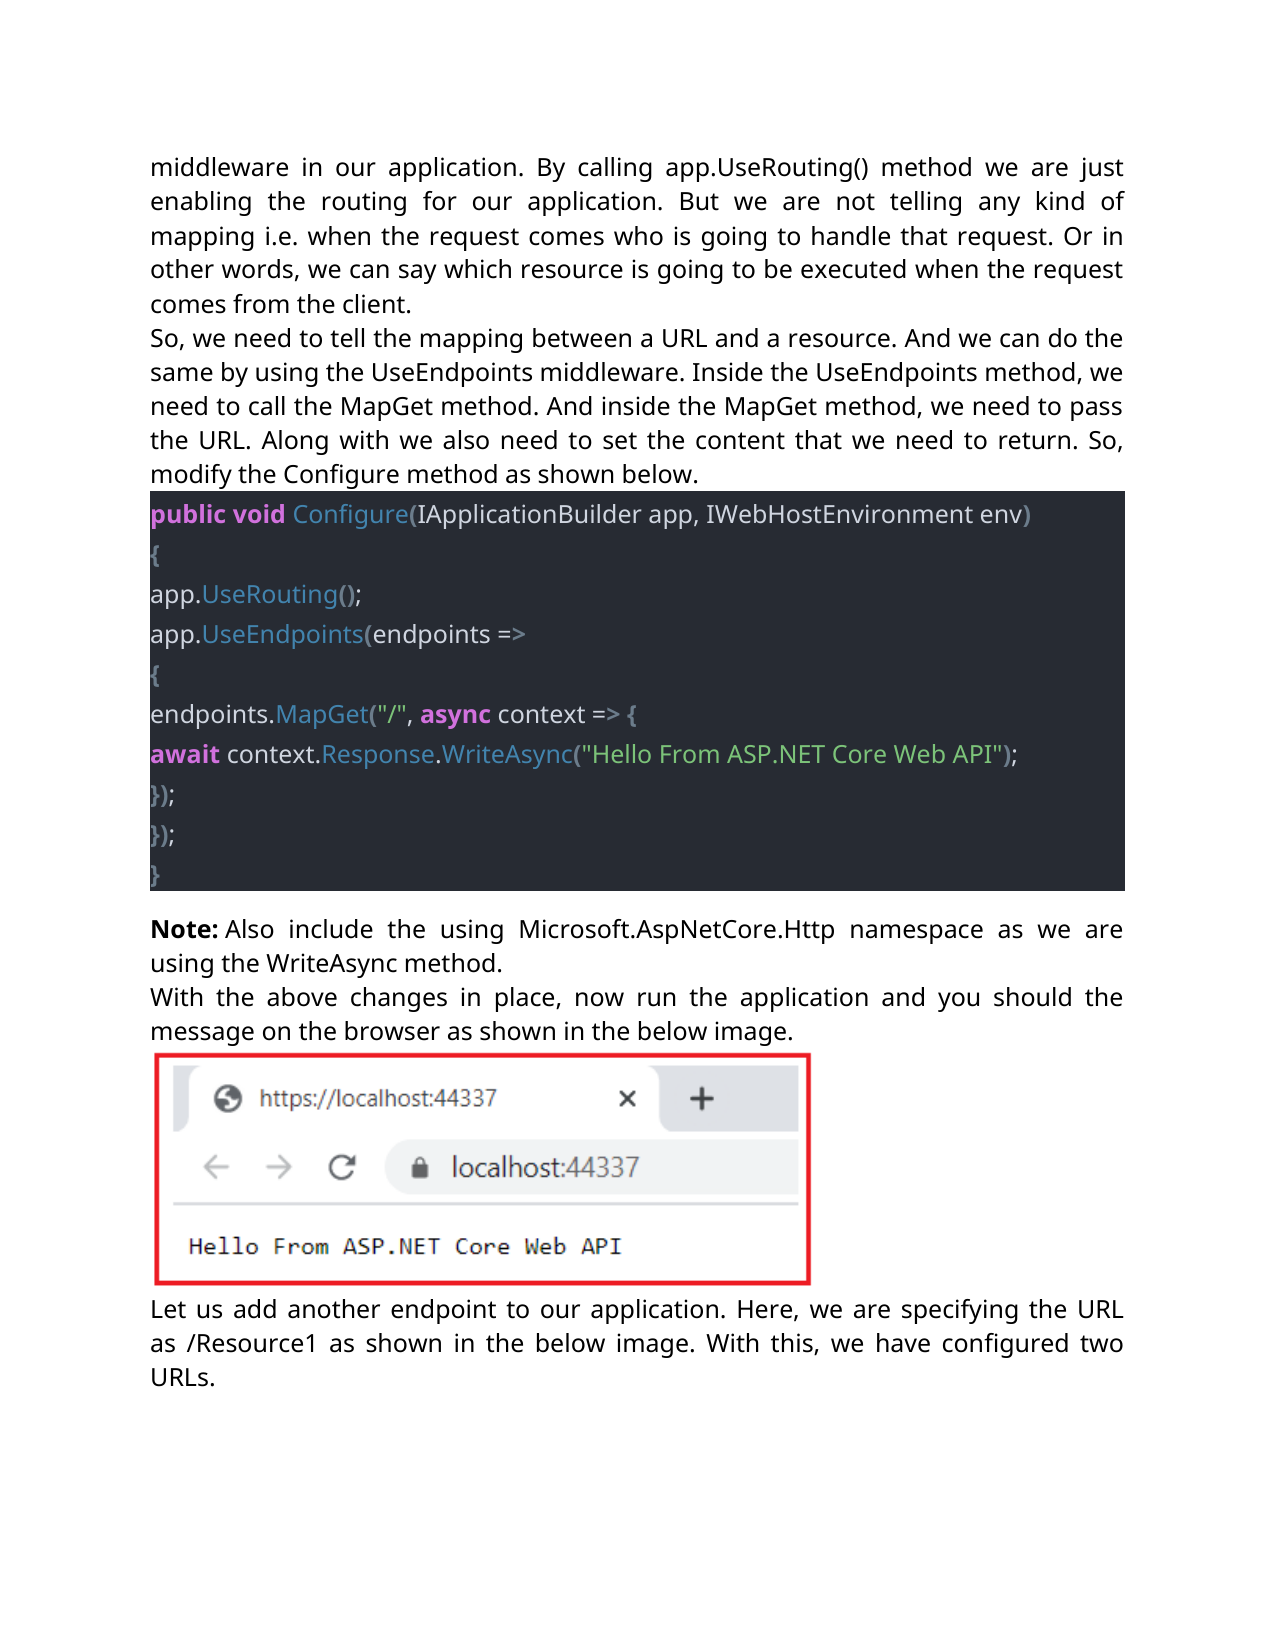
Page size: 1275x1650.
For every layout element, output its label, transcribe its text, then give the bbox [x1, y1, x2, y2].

text } [150, 851, 1125, 891]
picture [150, 1047, 818, 1292]
text So, we need to tell the mapping between a URL and a resource. And we can do the same by using the UseEndpoints middleware. Inside the UseEndpoints method, we need to call the MapGet method. And inside the MapGet method, we need to pass the URL. Along with we also need to set the content that we need to return. So, modify the Configure method as shown below. [150, 320, 1125, 491]
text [150, 150, 1125, 320]
text Let us add another endpoint to our application. Here, we are specifying the URL as /Resource1 as shown in the below image. With this, we have configured two URLs. [150, 1292, 1125, 1394]
text { [150, 651, 1125, 691]
text endpoints.MapGet("/", async context => { [150, 691, 1125, 731]
text With the above changes in place, now run the application and you should the message on the browser as shown in the below image. [150, 979, 1125, 1048]
text }); [150, 771, 1125, 811]
text app.UseRouting(); [150, 571, 1125, 611]
text }); [150, 811, 1125, 851]
text { [150, 531, 1125, 571]
text Note: Also include the using Microsoft.AspNetCore.Http namespace as we are using the WriteAsync method. [150, 911, 1125, 979]
text app.UseEndpoints(endpoints => [150, 611, 1125, 651]
text await context.Response.WriteAsync("Hello From ASP.NET Core Web API"); [150, 731, 1125, 771]
text public void Configure(IApplicationBuilder app, IWebHostEnvironment env) [150, 491, 1125, 531]
